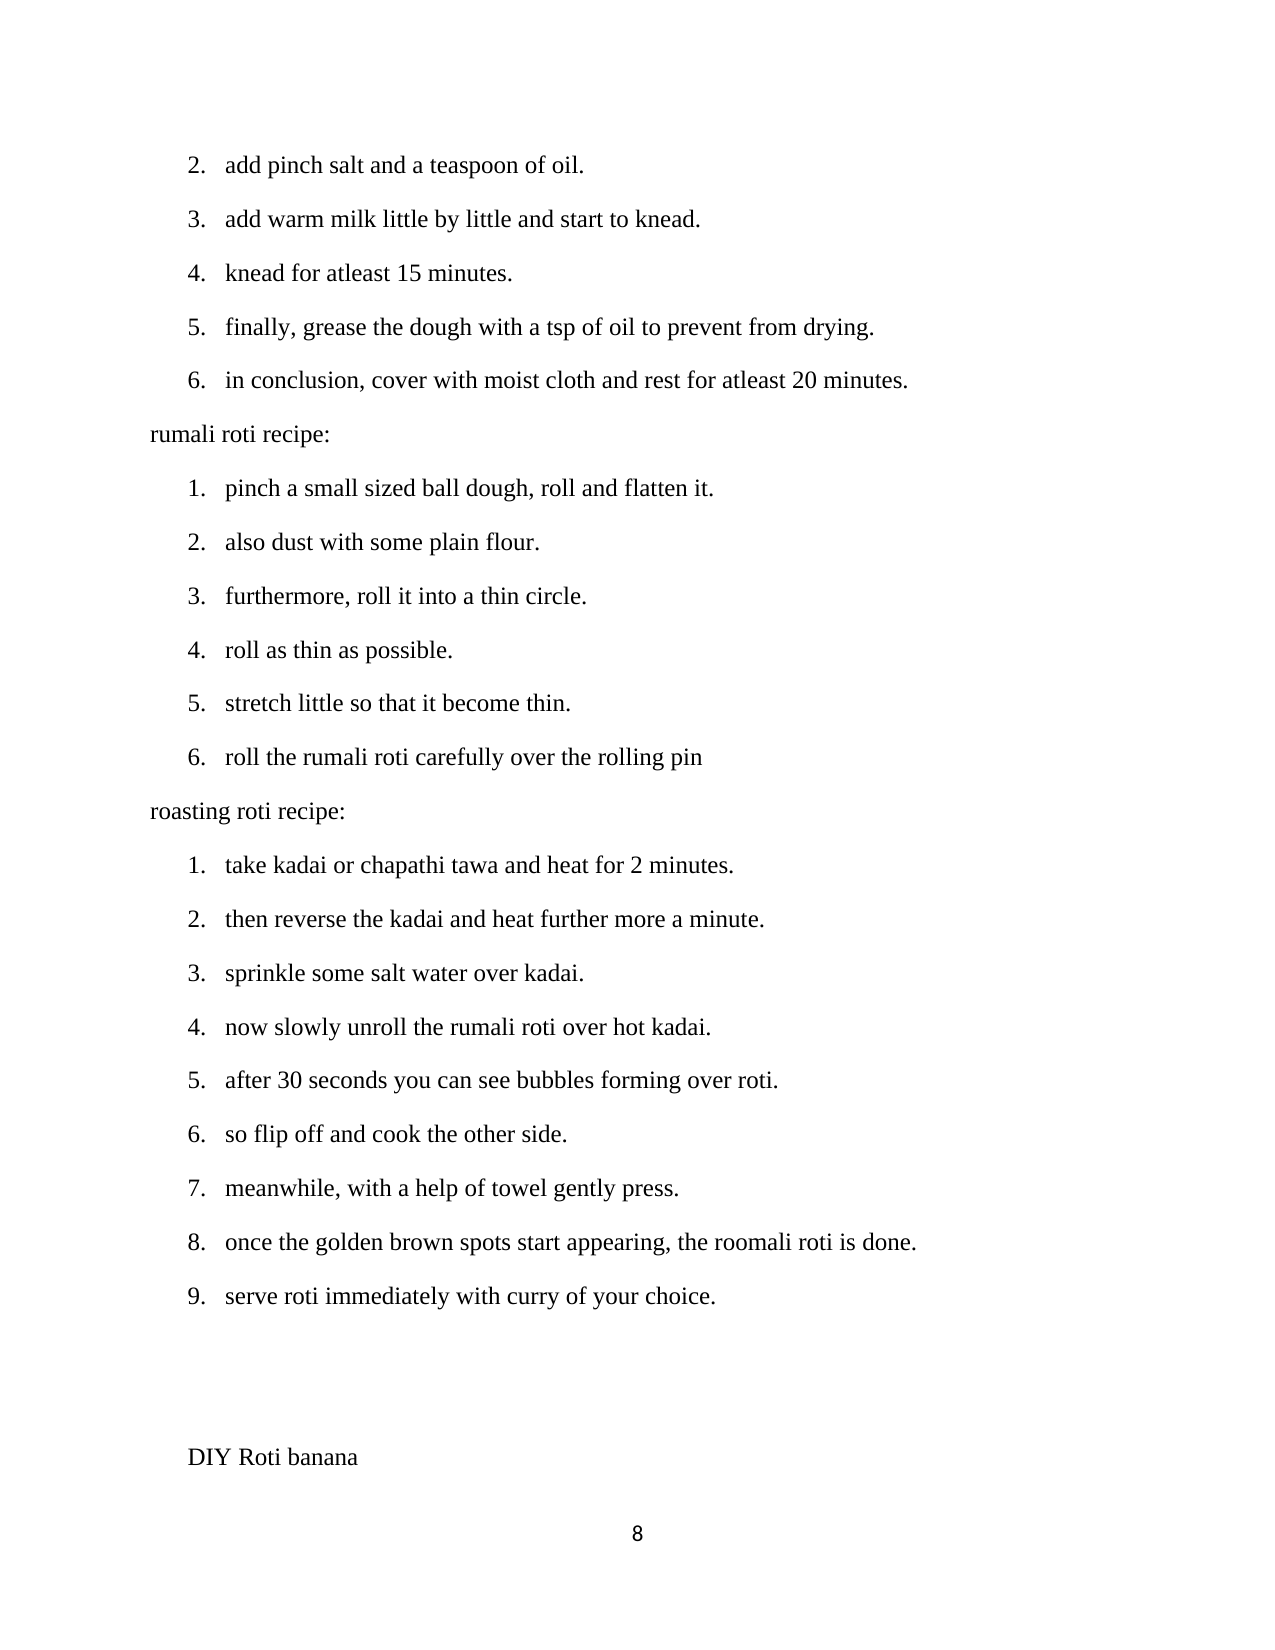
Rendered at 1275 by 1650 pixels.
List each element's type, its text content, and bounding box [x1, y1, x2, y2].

list furthermore, roll it into a thin circle. [187, 581, 1125, 609]
list once the golden brown spots start appearing, the roomali roti is done. [187, 1227, 1125, 1256]
text rumali roti recipe: [150, 419, 1125, 448]
list add warm milk little by little and start to knead. [187, 204, 1125, 233]
list knead for atleast 15 minutes. [187, 258, 1125, 286]
list in conclusion, cover with moist cloth and rest for atleast 20 minutes. [187, 365, 1125, 394]
list pinch a small sized ball dough, roll and flatten it. [187, 473, 1125, 502]
list sprinkle some salt water over kadai. [187, 958, 1125, 987]
list also dust with some plain flour. [187, 527, 1125, 556]
list meanwhile, with a help of towel gently press. [187, 1173, 1125, 1202]
list finally, grease the dough with a tsp of oil to prevent from drying. [187, 312, 1125, 340]
list now slowly unroll the rumali roti over hot kadai. [187, 1012, 1125, 1040]
text DIY Roti banana [187, 1442, 1125, 1471]
list serve roti immediately with curry of your choice. [187, 1281, 1125, 1310]
list after 30 seconds you can see bubbles forming over roti. [187, 1066, 1125, 1094]
list then reverse the kadai and heat further more a minute. [187, 904, 1125, 933]
list add pinch salt and a teaspoon of oil. [187, 150, 1125, 179]
list roll as thin as possible. [187, 635, 1125, 663]
text roasting roti recipe: [150, 796, 1125, 825]
list so flip off and cook the other side. [187, 1119, 1125, 1148]
list roll the rumali roti carefully over the rolling pin [187, 742, 1125, 771]
list take kadai or chapathi tawa and heat for 2 minutes. [187, 850, 1125, 879]
list stretch little so that it become thin. [187, 688, 1125, 717]
